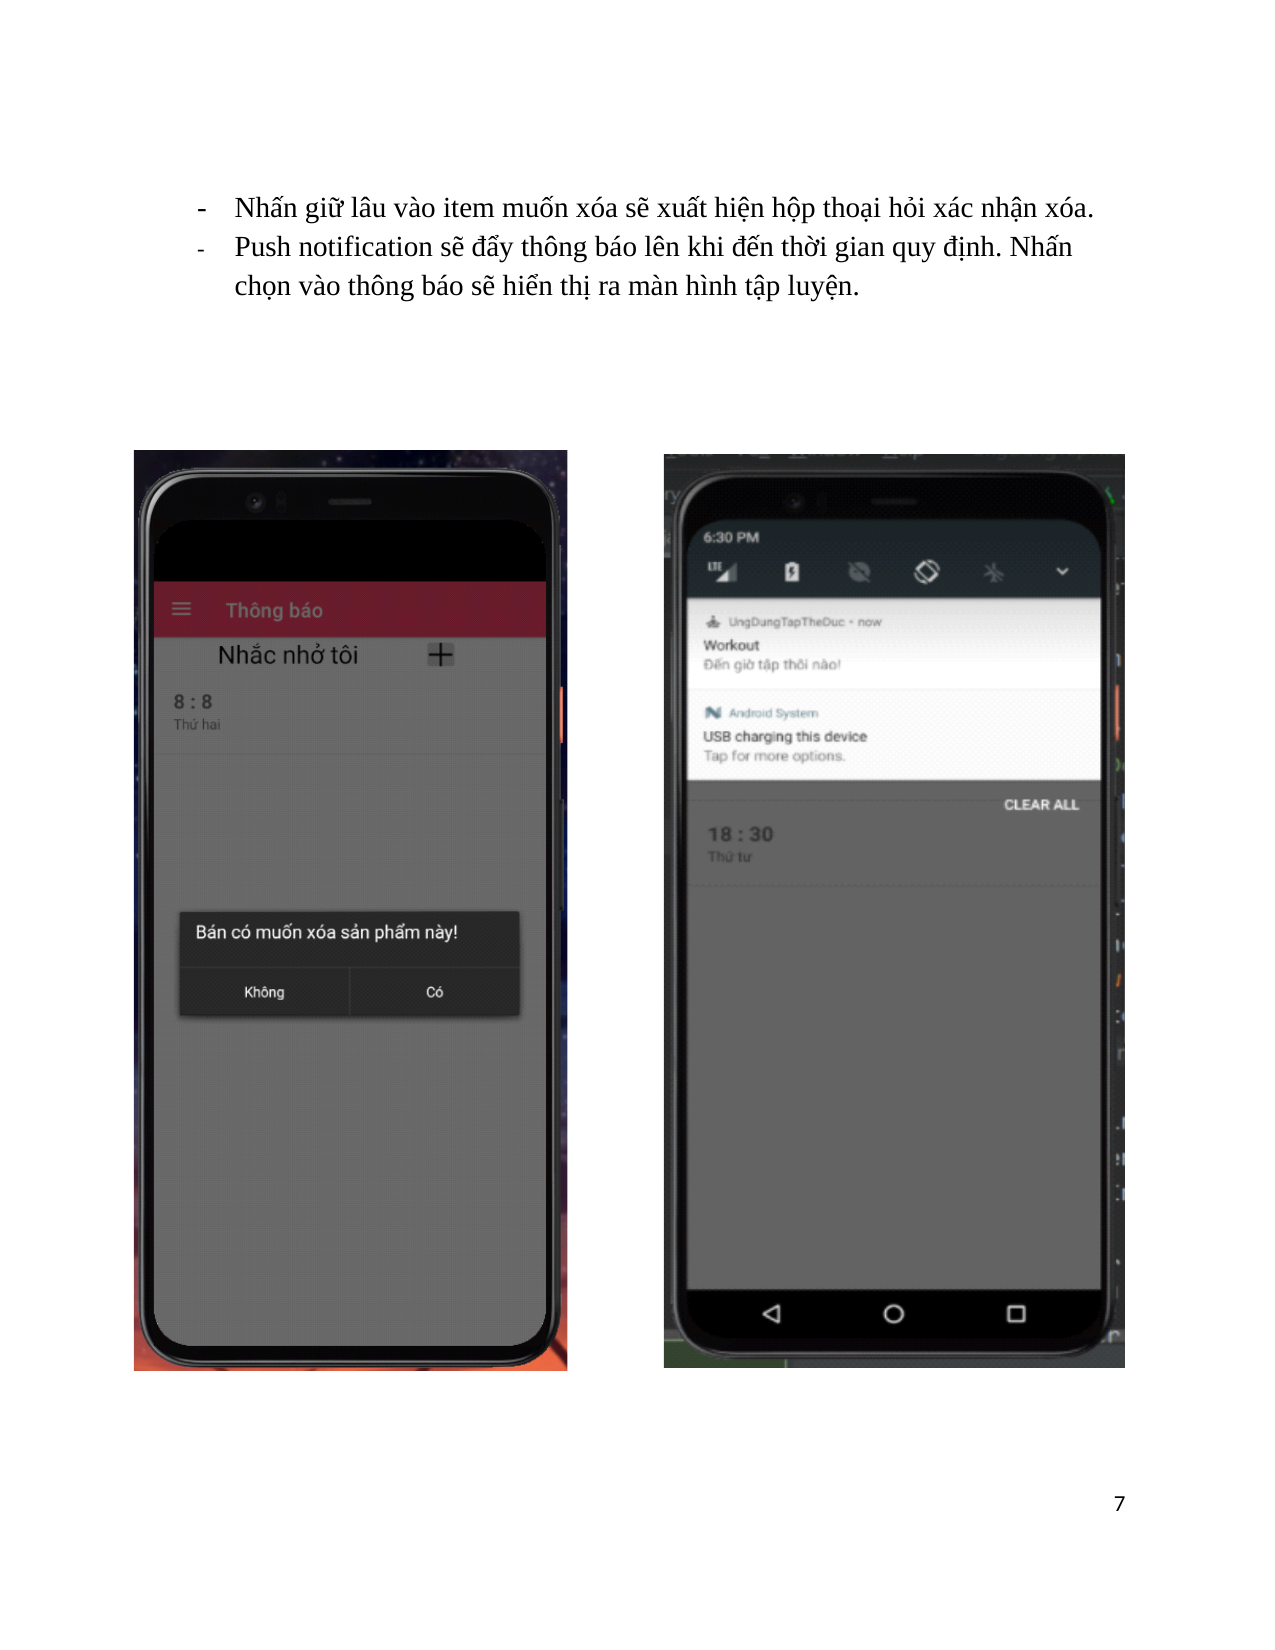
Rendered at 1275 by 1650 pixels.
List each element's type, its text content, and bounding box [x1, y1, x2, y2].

picture [133, 450, 568, 1371]
list Nhấn giữ lâu vào item muốn xóa sẽ xuất hiện hộp thoại hỏi xác nhận xóa. [197, 191, 1125, 224]
list Push notification sẽ đẩy thông báo lên khi đến thời gian quy định. Nhấn chọn vào thông báo sẽ hiển thị ra màn hình tập luyện. [197, 229, 1125, 301]
picture [663, 454, 1125, 1368]
